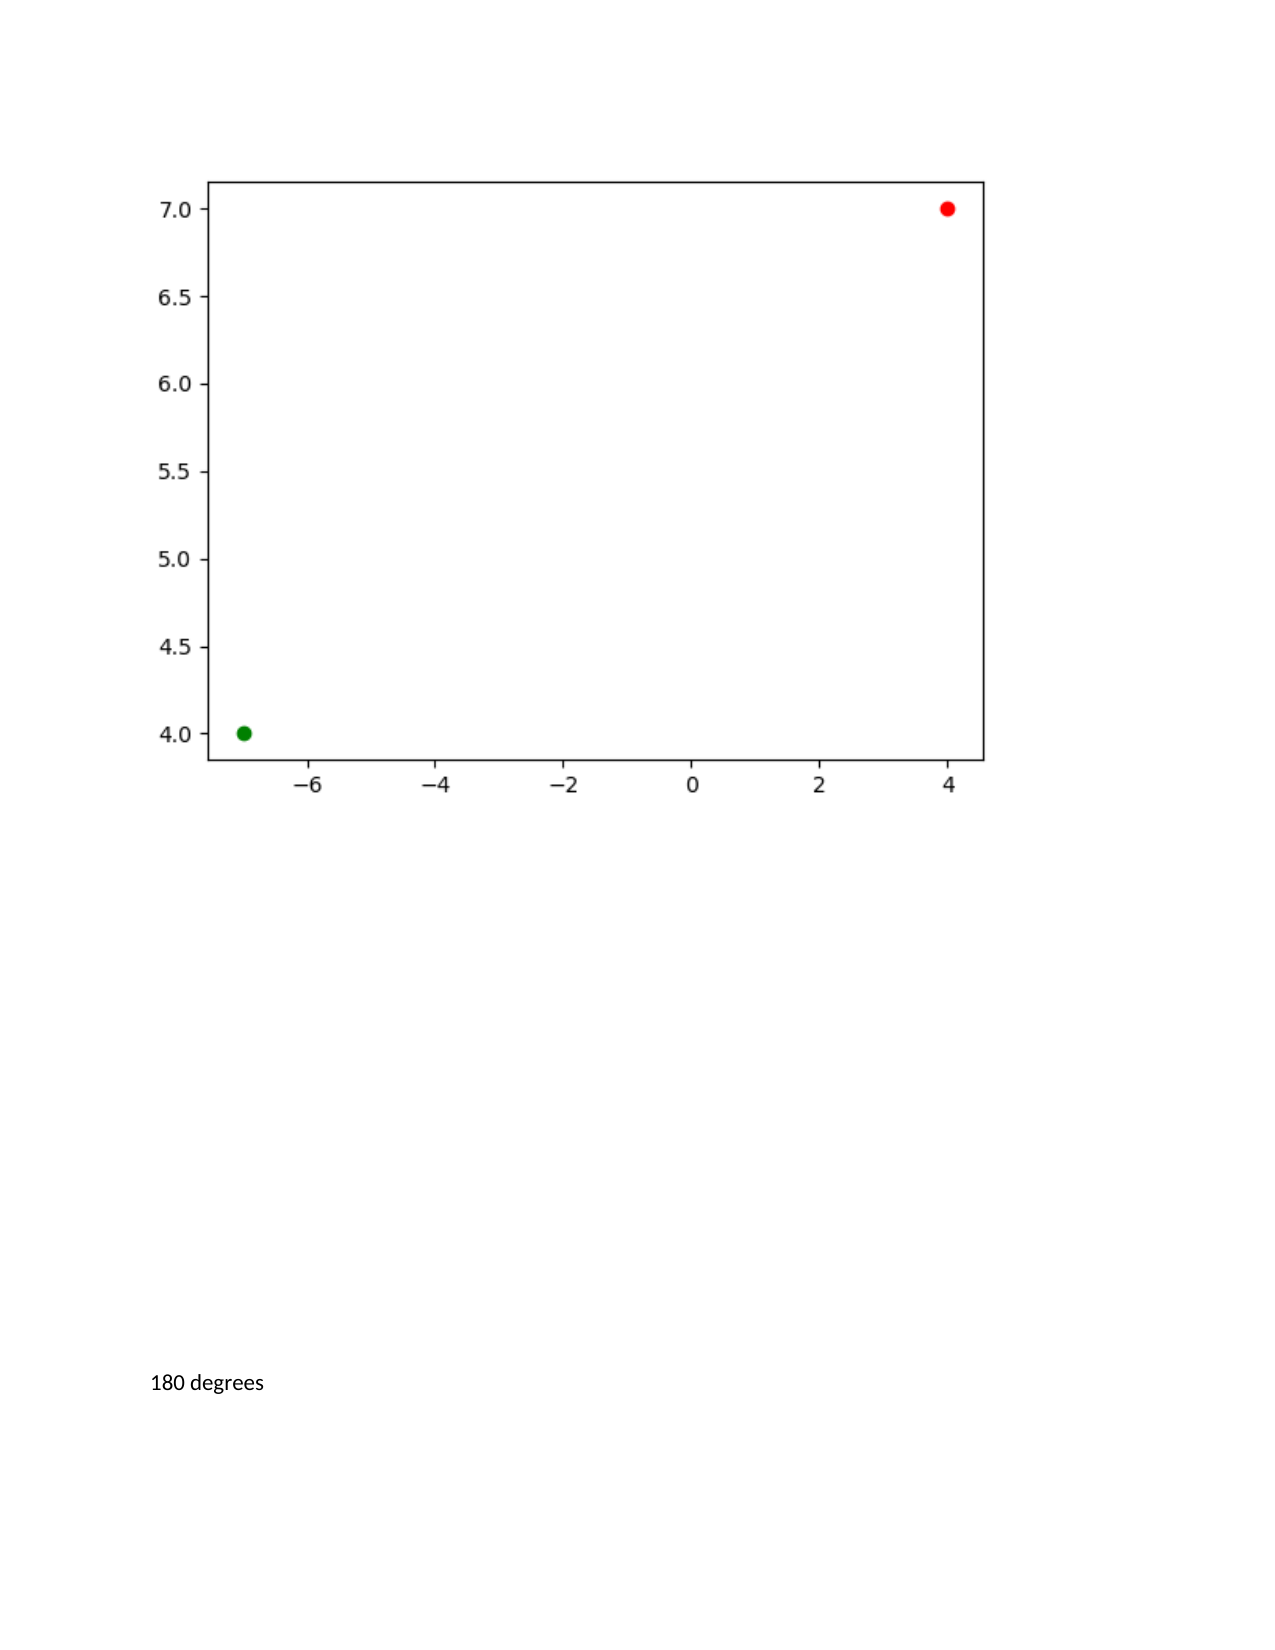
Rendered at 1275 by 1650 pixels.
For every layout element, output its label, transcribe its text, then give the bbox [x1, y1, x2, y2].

picture [150, 150, 1016, 813]
text 180 degrees [150, 1368, 1125, 1396]
